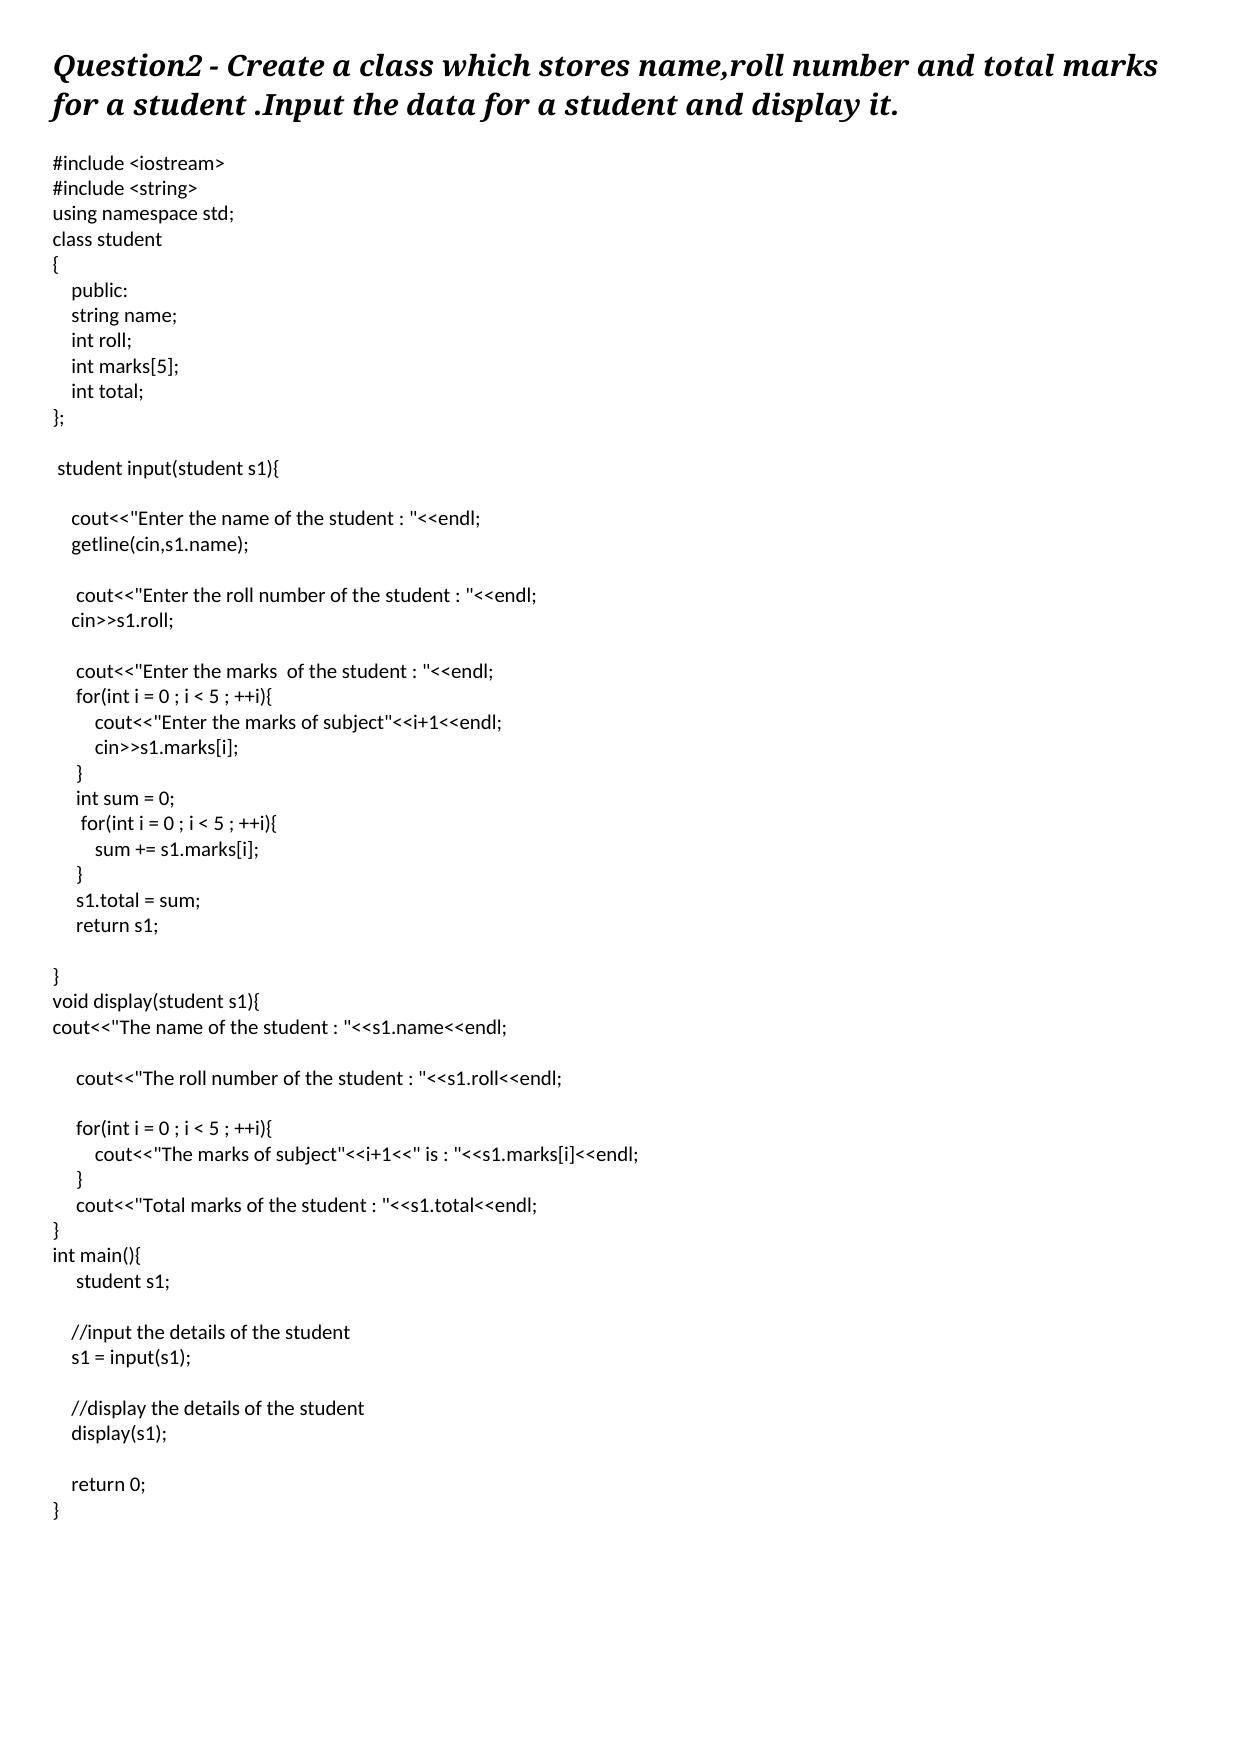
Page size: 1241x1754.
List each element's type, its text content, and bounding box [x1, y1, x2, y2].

text student s1; [52, 1268, 1188, 1293]
text cin>>s1.marks[i]; [52, 734, 1188, 760]
text for(int i = 0 ; i < 5 ; ++i){ [52, 811, 1188, 836]
text public: [52, 277, 1188, 302]
text class student [52, 226, 1188, 251]
text void display(student s1){ [52, 988, 1188, 1014]
text for(int i = 0 ; i < 5 ; ++i){ [52, 683, 1188, 709]
text cout<<"Enter the name of the student : "<<endl; [52, 506, 1188, 531]
text cout<<"Total marks of the student : "<<s1.total<<endl; [52, 1192, 1188, 1217]
text s1 = input(s1); [52, 1344, 1188, 1370]
text sum += s1.marks[i]; [52, 836, 1188, 861]
text student input(student s1){ [52, 455, 1188, 480]
text { [52, 251, 1188, 277]
text #include <string> [52, 175, 1188, 201]
text int main(){ [52, 1243, 1188, 1268]
text } [52, 760, 1188, 785]
text } [52, 963, 1188, 988]
text int total; [52, 378, 1188, 404]
text string name; [52, 302, 1188, 328]
text cout<<"The marks of subject"<<i+1<<" is : "<<s1.marks[i]<<endl; [52, 1141, 1188, 1166]
text cout<<"Enter the marks of the student : "<<endl; [52, 658, 1188, 683]
text cout<<"The roll number of the student : "<<s1.roll<<endl; [52, 1065, 1188, 1090]
text #include <iostream> [52, 150, 1188, 175]
text int sum = 0; [52, 785, 1188, 811]
text } [52, 1166, 1188, 1192]
text int marks[5]; [52, 353, 1188, 378]
text display(s1); [52, 1421, 1188, 1446]
text } [52, 861, 1188, 887]
text //input the details of the student [52, 1319, 1188, 1344]
text getline(cin,s1.name); [52, 531, 1188, 556]
text cout<<"Enter the roll number of the student : "<<endl; [52, 582, 1188, 607]
text return 0; [52, 1471, 1188, 1497]
text }; [52, 404, 1188, 429]
text using namespace std; [52, 201, 1188, 226]
text cout<<"Enter the marks of subject"<<i+1<<endl; [52, 709, 1188, 734]
text cout<<"The name of the student : "<<s1.name<<endl; [52, 1014, 1188, 1039]
text return s1; [52, 912, 1188, 938]
text } [52, 1217, 1188, 1243]
text int roll; [52, 328, 1188, 353]
text s1.total = sum; [52, 887, 1188, 912]
text //display the details of the student [52, 1395, 1188, 1421]
text } [52, 1497, 1188, 1522]
text Question2 - Create a class which stores name,roll number and total marks for a student .Input the data for a student and display it. [52, 45, 1188, 124]
text cin>>s1.roll; [52, 607, 1188, 633]
text for(int i = 0 ; i < 5 ; ++i){ [52, 1116, 1188, 1141]
